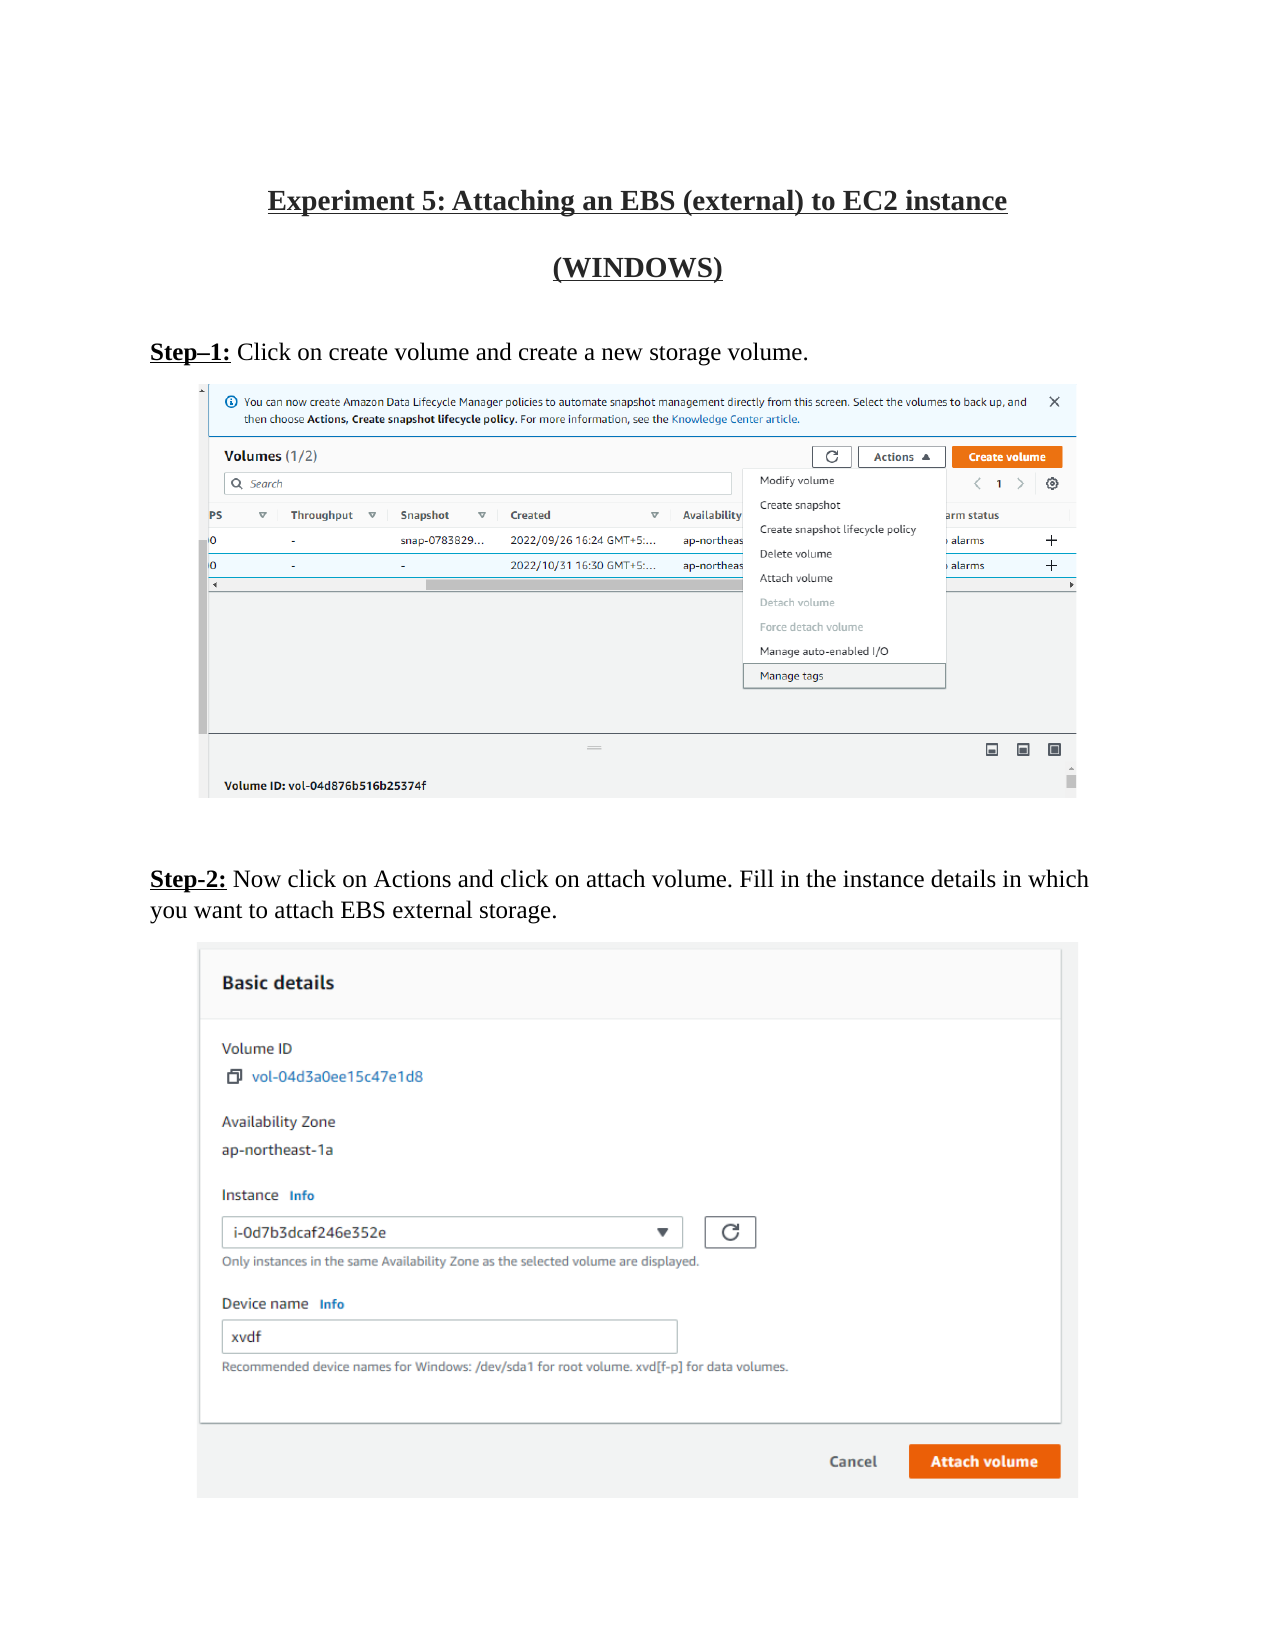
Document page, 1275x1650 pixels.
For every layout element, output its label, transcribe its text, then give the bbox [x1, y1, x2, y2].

text Step-2: Now click on Actions and click on attach volume. Fill in the instance details in which you want to attach EBS external storage. [150, 864, 1125, 923]
picture [198, 384, 1077, 798]
text (WINDOWS) [150, 251, 1125, 284]
text Experiment 5: Attaching an EBS (external) to EC2 instance [150, 183, 1125, 217]
picture [196, 942, 1079, 1498]
text Step–1: Click on create volume and create a new storage volume. [150, 337, 1125, 366]
